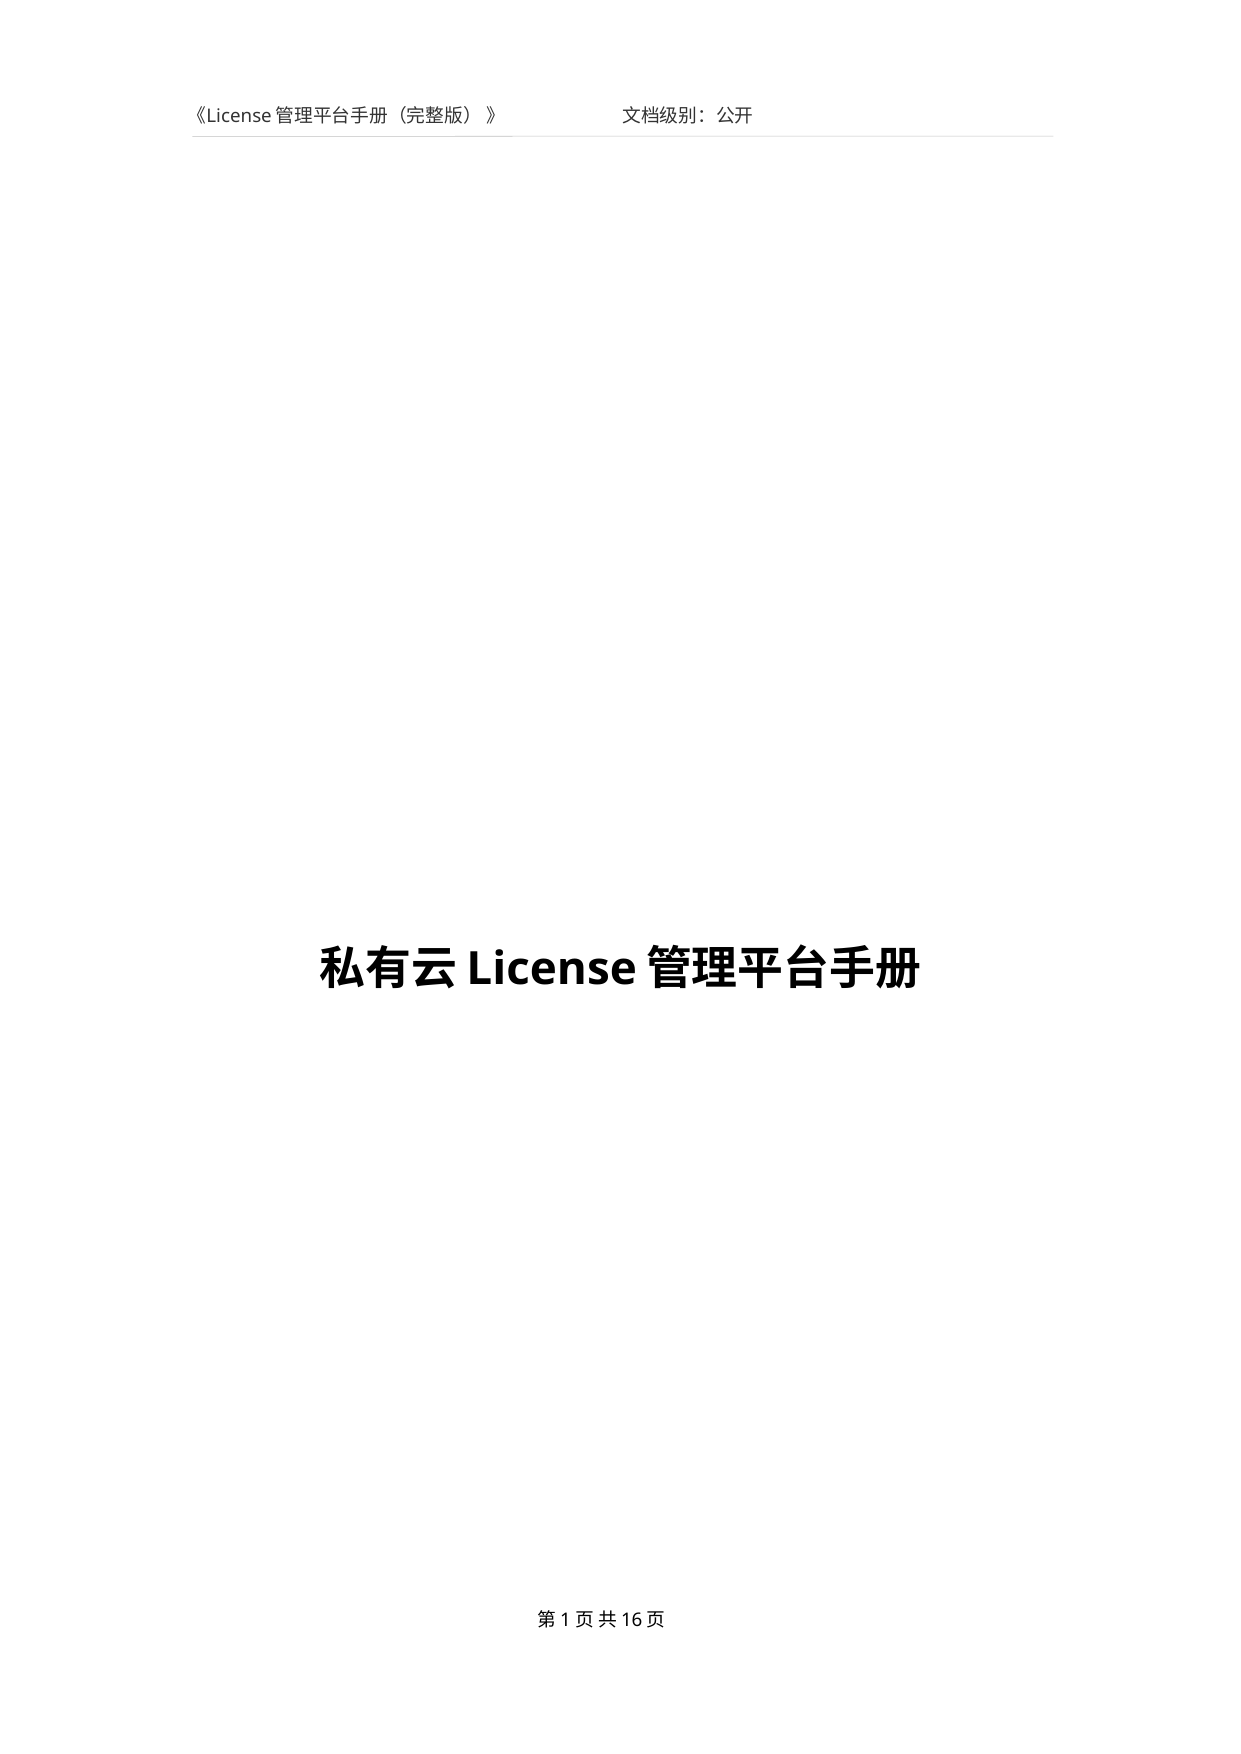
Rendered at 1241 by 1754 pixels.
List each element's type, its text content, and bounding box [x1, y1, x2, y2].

text 私有云License管理平台手册 [187, 916, 1053, 1013]
